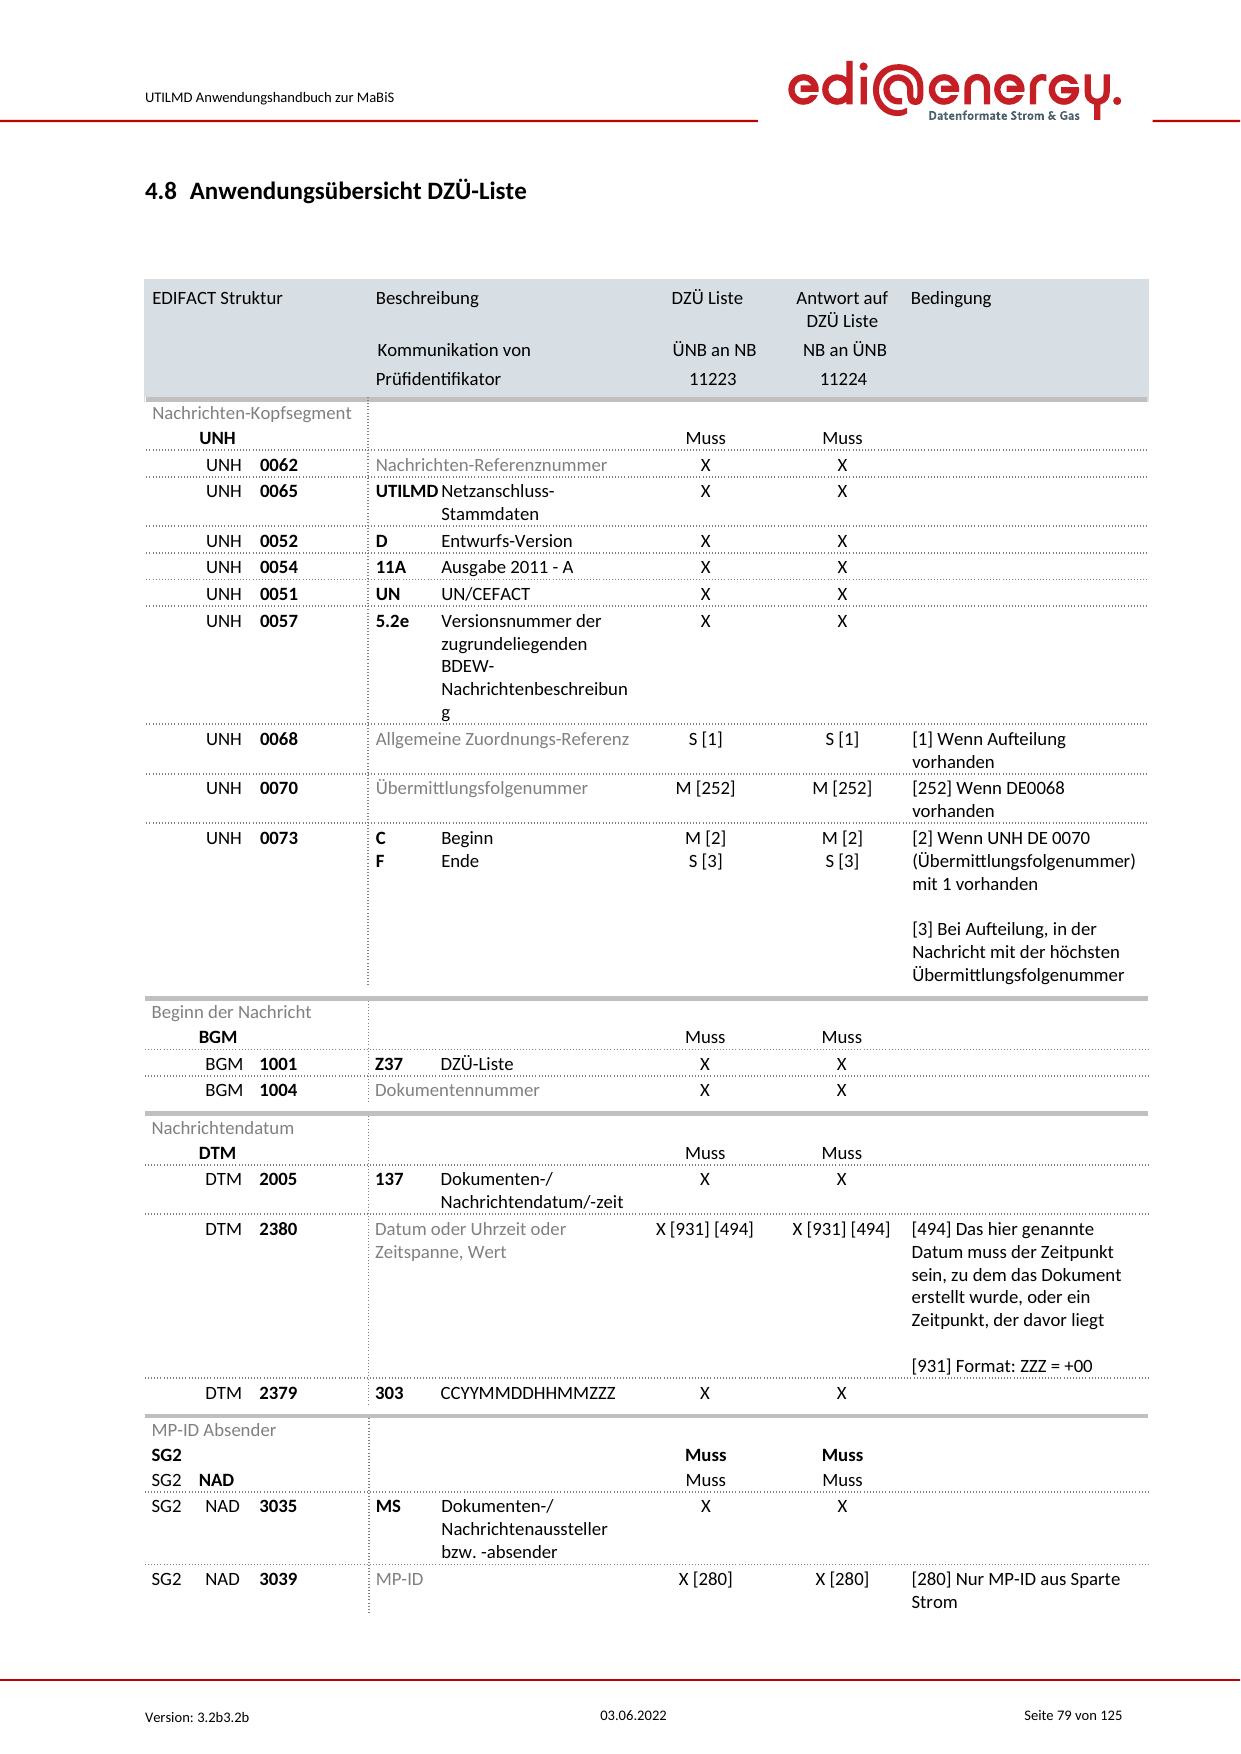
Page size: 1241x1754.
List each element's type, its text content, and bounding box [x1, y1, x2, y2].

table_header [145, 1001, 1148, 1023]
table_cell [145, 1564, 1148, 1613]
subtitle Anwendungsübersicht DZÜ-Liste [145, 173, 1122, 206]
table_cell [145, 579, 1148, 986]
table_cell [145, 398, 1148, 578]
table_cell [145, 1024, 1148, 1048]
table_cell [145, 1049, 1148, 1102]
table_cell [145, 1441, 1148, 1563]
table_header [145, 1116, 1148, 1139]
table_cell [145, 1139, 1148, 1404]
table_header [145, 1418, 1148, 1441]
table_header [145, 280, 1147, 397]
